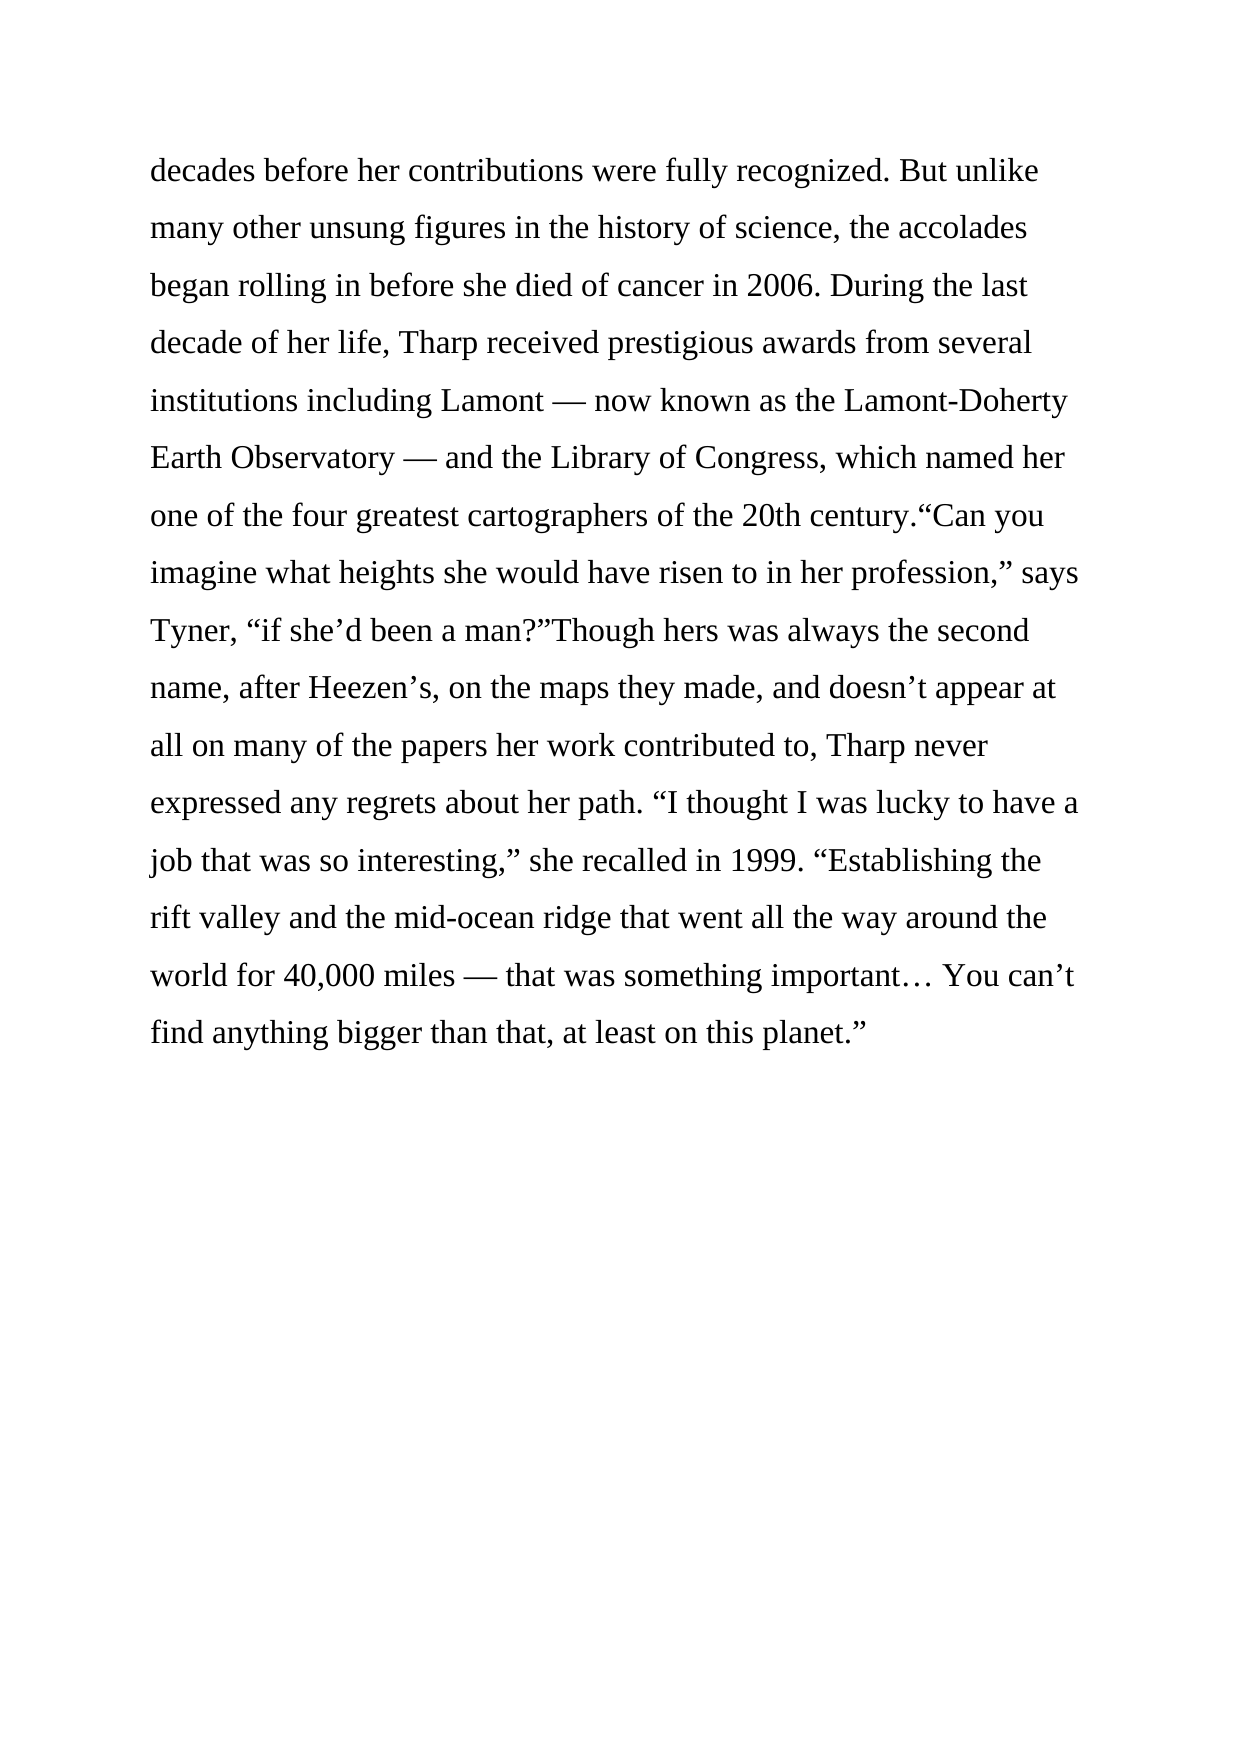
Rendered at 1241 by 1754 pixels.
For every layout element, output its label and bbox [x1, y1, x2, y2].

text [150, 150, 1090, 1051]
